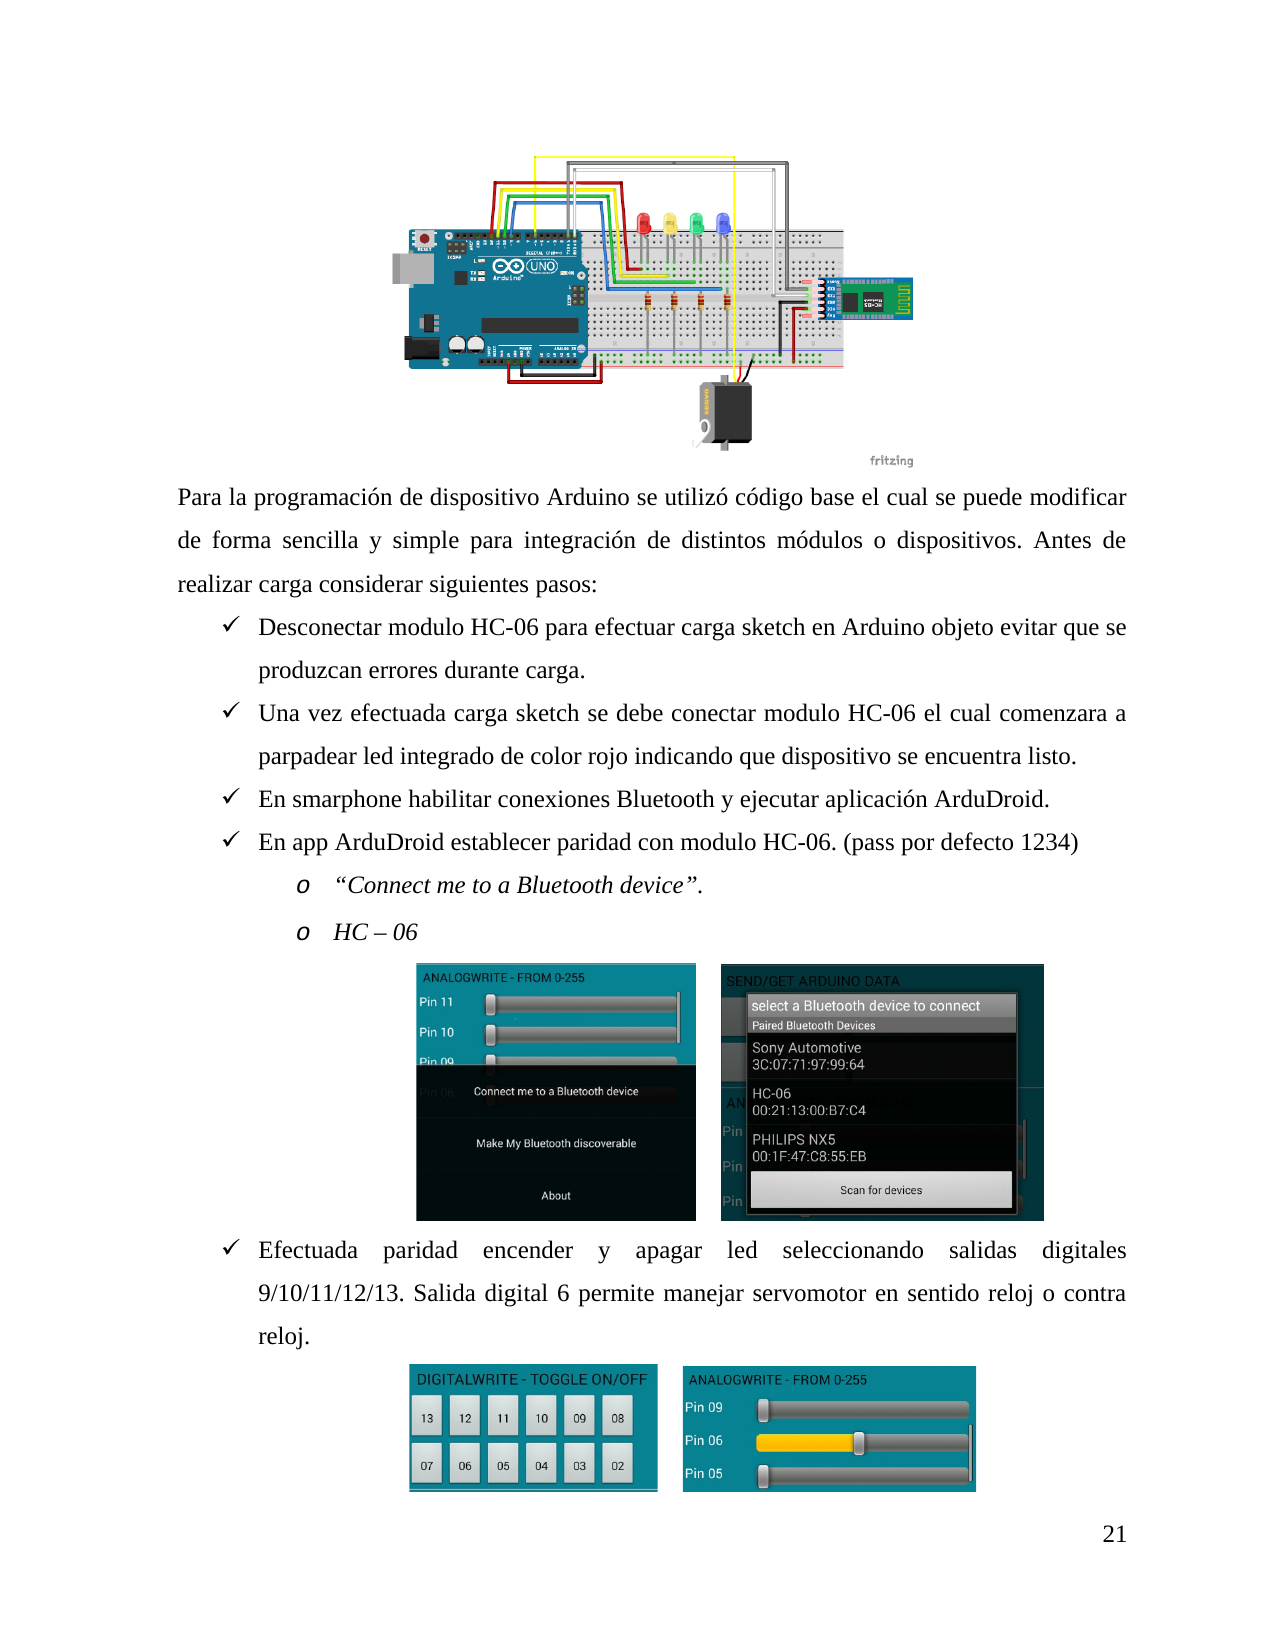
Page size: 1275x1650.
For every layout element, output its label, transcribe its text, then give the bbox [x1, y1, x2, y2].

list En smarphone habilitar conexiones Bluetooth y ejecutar aplicación ArduDroid. [221, 784, 1127, 813]
text Para la programación de dispositivo Arduino se utilizó código base el cual se puede modificar de forma sencilla y simple para integración de distintos módulos o dispositivos. Antes de realizar carga considerar siguientes pasos: [177, 482, 1127, 597]
picture [721, 964, 1044, 1221]
list Una vez efectuada carga sketch se debe conectar modulo HC-06 el cual comenzara a parpadear led integrado de color rojo indicando que dispositivo se encuentra listo. [221, 698, 1127, 770]
list “Connect me to a Bluetooth device”. [296, 871, 1127, 901]
picture [387, 147, 918, 468]
list HC – 06 [296, 917, 1127, 948]
list En app ArduDroid establecer paridad con modulo HC-06. (pass por defecto 1234) [221, 827, 1127, 856]
list Efectuada paridad encender y apagar led seleccionando salidas digitales 9/10/11/12/13. Salida digital 6 permite manejar servomotor en sentido reloj o contra reloj. [221, 1235, 1127, 1350]
list Desconectar modulo HC-06 para efectuar carga sketch en Arduino objeto evitar que se produzcan errores durante carga. [221, 612, 1127, 684]
picture [682, 1366, 977, 1492]
picture [409, 1364, 658, 1492]
picture [416, 963, 696, 1221]
